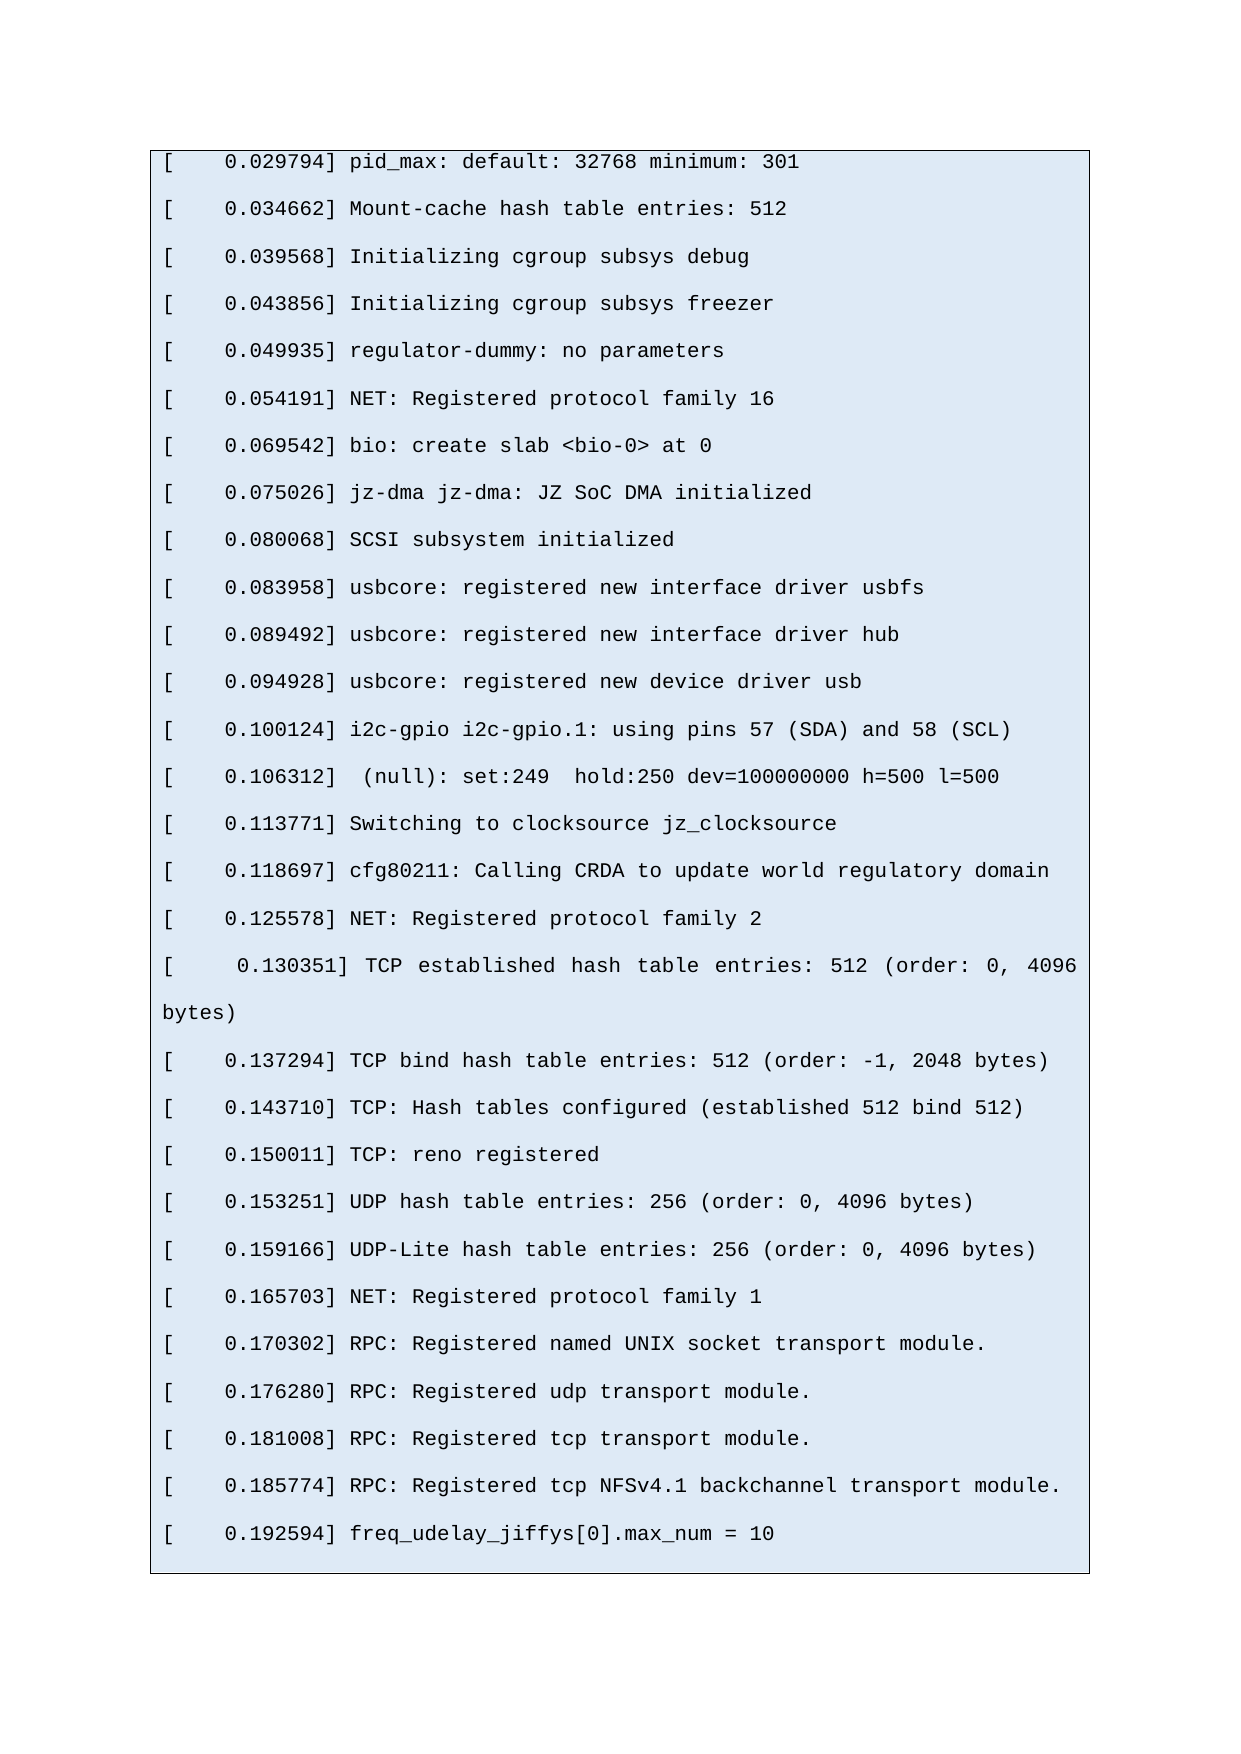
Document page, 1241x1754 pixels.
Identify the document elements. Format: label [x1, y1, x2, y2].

table_header [151, 151, 1089, 1572]
